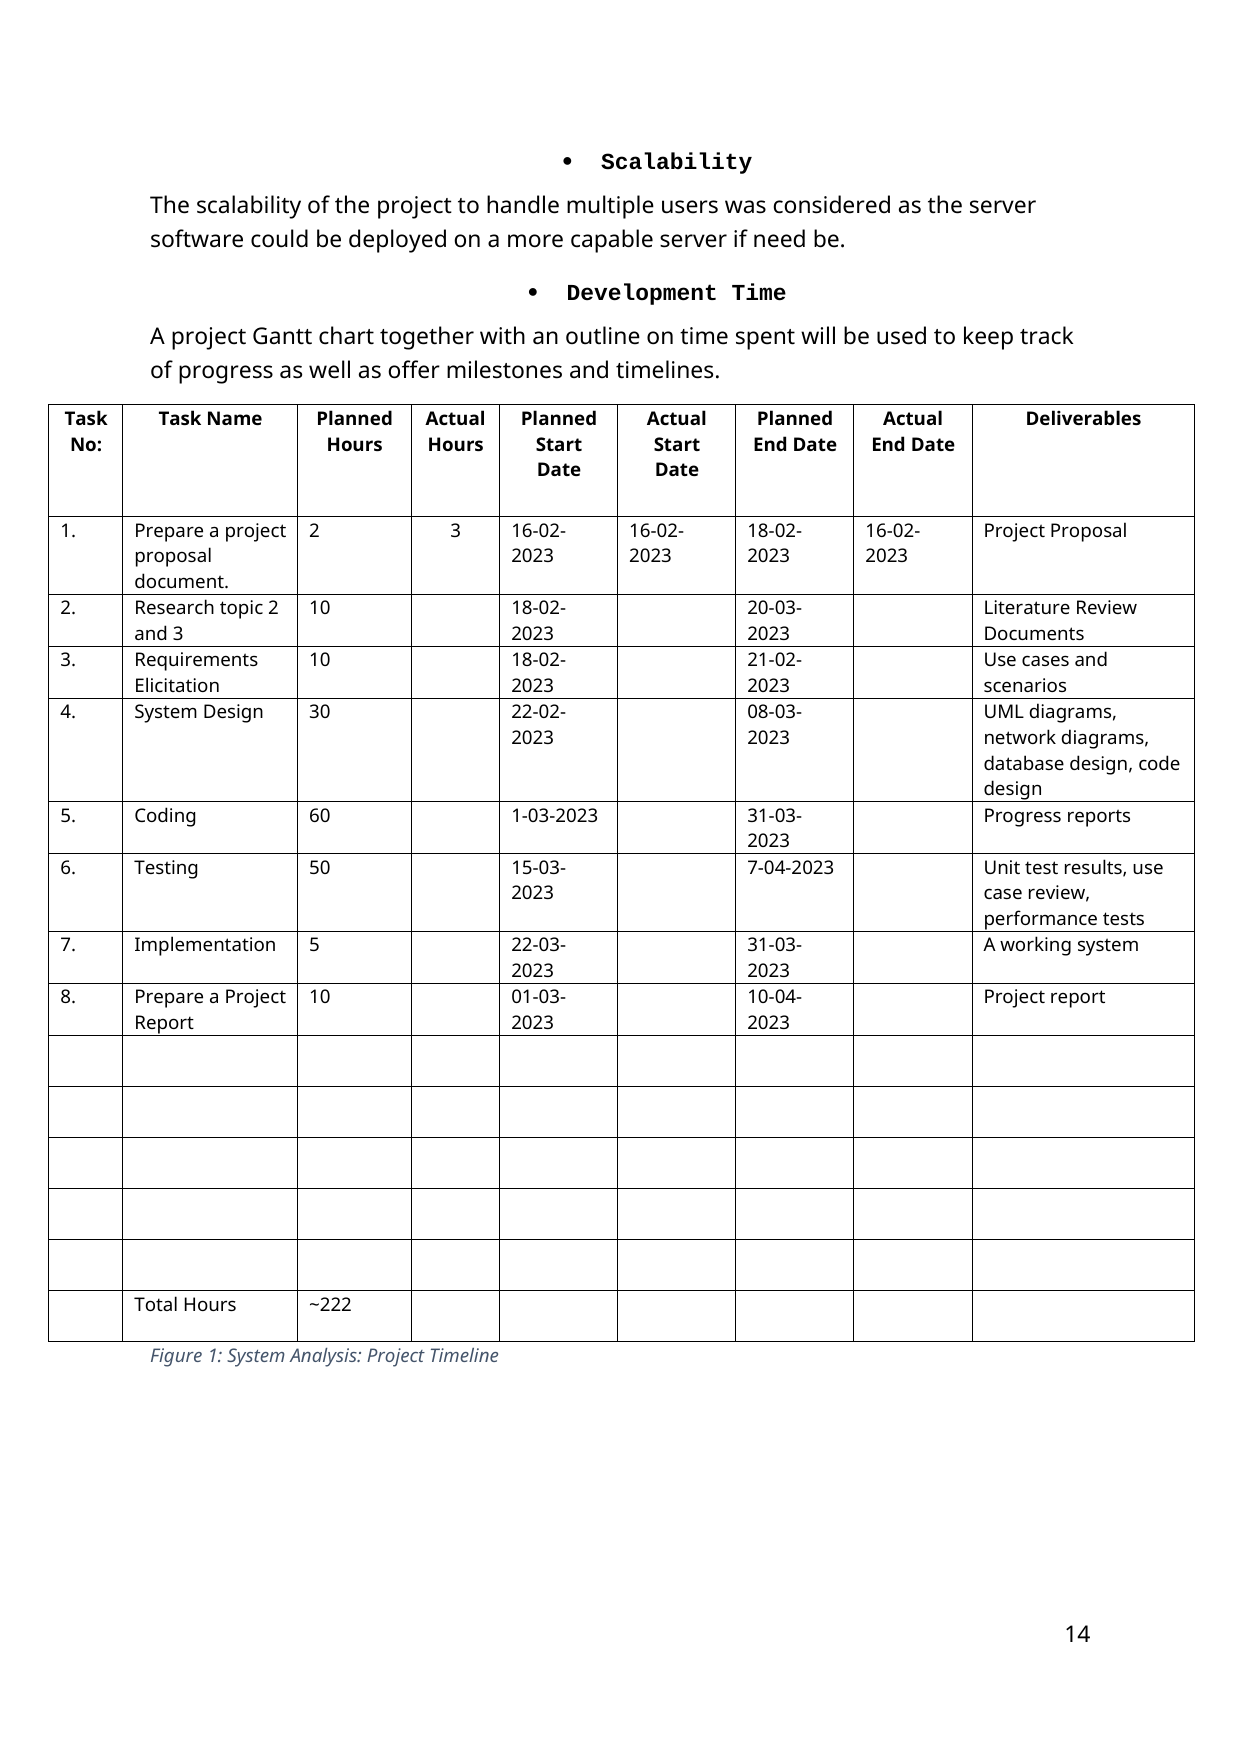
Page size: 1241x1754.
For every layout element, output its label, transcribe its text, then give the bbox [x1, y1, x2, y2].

table_cell [736, 1138, 853, 1188]
table_cell 7-04-2023 [736, 854, 853, 931]
table_cell [736, 1291, 853, 1341]
table_cell [123, 1189, 297, 1239]
table_cell 16-02-2023 [500, 517, 617, 593]
table_cell [973, 1138, 1194, 1188]
table_cell 08-03-2023 [736, 699, 853, 801]
text Scalability [225, 150, 1090, 176]
table_cell [854, 1189, 972, 1239]
table_cell [298, 1189, 411, 1239]
table_header Planned Start Date [500, 405, 617, 516]
table_cell [500, 1138, 617, 1188]
table_cell [973, 1036, 1194, 1086]
table_cell [973, 1087, 1194, 1137]
table_cell [412, 1240, 499, 1290]
table_cell 50 [298, 854, 411, 931]
table_cell 8. [49, 984, 122, 1035]
table_header Actual End Date [854, 405, 972, 516]
table_cell [618, 1240, 735, 1290]
table_cell [49, 1138, 122, 1188]
table_cell 1-03-2023 [500, 802, 617, 853]
table_cell Total Hours [123, 1291, 297, 1341]
table_cell [973, 1189, 1194, 1239]
table_cell [412, 1036, 499, 1086]
table_cell 5 [298, 932, 411, 983]
table_cell 15-03-2023 [500, 854, 617, 931]
table_cell Coding [123, 802, 297, 853]
table_cell [618, 854, 735, 931]
table_cell [49, 1189, 122, 1239]
table_cell 6. [49, 854, 122, 931]
table_cell 18-02-2023 [736, 517, 853, 593]
table_cell [854, 1036, 972, 1086]
table_cell Testing [123, 854, 297, 931]
table_cell [123, 1036, 297, 1086]
table_cell System Design [123, 699, 297, 801]
table_cell 1. [49, 517, 122, 593]
table_cell [298, 1087, 411, 1137]
table_cell Research topic 2 and 3 [123, 595, 297, 646]
table_cell 16-02-2023 [618, 517, 735, 593]
table_cell [412, 647, 499, 698]
table_cell [736, 1087, 853, 1137]
table_cell Use cases and scenarios [973, 647, 1194, 698]
table_cell [854, 1291, 972, 1341]
table_cell [123, 1240, 297, 1290]
table_cell 18-02-2023 [500, 647, 617, 698]
table_cell Progress reports [973, 802, 1194, 853]
table_header Actual Hours [412, 405, 499, 516]
table_cell 4. [49, 699, 122, 801]
table_cell Project report [973, 984, 1194, 1035]
table_header Deliverables [973, 405, 1194, 516]
table_cell [854, 1087, 972, 1137]
table_cell [854, 1138, 972, 1188]
table_cell 60 [298, 802, 411, 853]
table_cell 30 [298, 699, 411, 801]
table_cell [412, 699, 499, 801]
table_cell 10 [298, 595, 411, 646]
table_cell [854, 854, 972, 931]
table_cell 10-04-2023 [736, 984, 853, 1035]
table_cell Unit test results, use case review, performance tests [973, 854, 1194, 931]
text Development Time [225, 281, 1090, 307]
table_cell [412, 1087, 499, 1137]
text The scalability of the project to handle multiple users was considered as the server software could be deployed on a more capable server if need be. [150, 189, 1090, 254]
text A project Gantt chart together with an outline on time spent will be used to keep track of progress as well as offer milestones and timelines. [150, 320, 1090, 385]
table_cell 2. [49, 595, 122, 646]
table_cell Prepare a Project Report [123, 984, 297, 1035]
table_cell [500, 1036, 617, 1086]
table_cell [412, 595, 499, 646]
table_cell 22-02-2023 [500, 699, 617, 801]
table_cell [854, 932, 972, 983]
table_cell [618, 1189, 735, 1239]
table_cell 22-03-2023 [500, 932, 617, 983]
table_cell [854, 1240, 972, 1290]
table_cell [618, 1036, 735, 1086]
table_cell [500, 1087, 617, 1137]
table_cell 01-03-2023 [500, 984, 617, 1035]
table_cell UML diagrams, network diagrams, database design, code design [973, 699, 1194, 801]
table_cell 31-03-2023 [736, 932, 853, 983]
table_cell [298, 1036, 411, 1086]
table_cell [500, 1291, 617, 1341]
table_cell [49, 1087, 122, 1137]
table_cell Literature Review Documents [973, 595, 1194, 646]
table_cell 31-03-2023 [736, 802, 853, 853]
table_cell 7. [49, 932, 122, 983]
table_cell [412, 984, 499, 1035]
table_cell [854, 984, 972, 1035]
table_cell [412, 1138, 499, 1188]
table_cell [49, 1240, 122, 1290]
table_cell [618, 984, 735, 1035]
table_cell [618, 595, 735, 646]
table_cell [412, 1291, 499, 1341]
table_cell Prepare a project proposal document. [123, 517, 297, 593]
table_cell 20-03-2023 [736, 595, 853, 646]
table_cell [854, 699, 972, 801]
table_cell [854, 595, 972, 646]
table_cell 5. [49, 802, 122, 853]
table_cell [854, 647, 972, 698]
table_header Actual Start Date [618, 405, 735, 516]
table_cell 3 [412, 517, 499, 593]
table_cell 16-02-2023 [854, 517, 972, 593]
table_cell [618, 802, 735, 853]
table_cell [49, 1036, 122, 1086]
table_header Planned Hours [298, 405, 411, 516]
table_cell [500, 1189, 617, 1239]
table_cell [412, 802, 499, 853]
table_cell Project Proposal [973, 517, 1194, 593]
table_cell 3. [49, 647, 122, 698]
table_cell [123, 1138, 297, 1188]
table_cell [618, 647, 735, 698]
table_cell 21-02-2023 [736, 647, 853, 698]
table_cell Implementation [123, 932, 297, 983]
table_cell [854, 802, 972, 853]
table_cell [298, 1240, 411, 1290]
table_cell [412, 854, 499, 931]
table_cell [736, 1036, 853, 1086]
table_cell [618, 1087, 735, 1137]
table_cell [123, 1087, 297, 1137]
table_cell [973, 1291, 1194, 1341]
table_cell [618, 699, 735, 801]
text Figure 1: System Analysis: Project Timeline [150, 1342, 1090, 1367]
table_cell 18-02-2023 [500, 595, 617, 646]
table_header Task No: [49, 405, 122, 516]
table_header Planned End Date [736, 405, 853, 516]
table_cell Requirements Elicitation [123, 647, 297, 698]
table_cell [736, 1189, 853, 1239]
table_cell 2 [298, 517, 411, 593]
table_cell [973, 1240, 1194, 1290]
table_cell [412, 932, 499, 983]
table_cell [618, 1291, 735, 1341]
table_cell [618, 1138, 735, 1188]
table_cell [49, 1291, 122, 1341]
table_cell [618, 932, 735, 983]
table_cell [412, 1189, 499, 1239]
table_cell [736, 1240, 853, 1290]
table_cell 10 [298, 984, 411, 1035]
table_cell [298, 1138, 411, 1188]
table_cell [500, 1240, 617, 1290]
table_cell ~222 [298, 1291, 411, 1341]
table_cell A working system [973, 932, 1194, 983]
table_header Task Name [123, 405, 297, 516]
table_cell 10 [298, 647, 411, 698]
